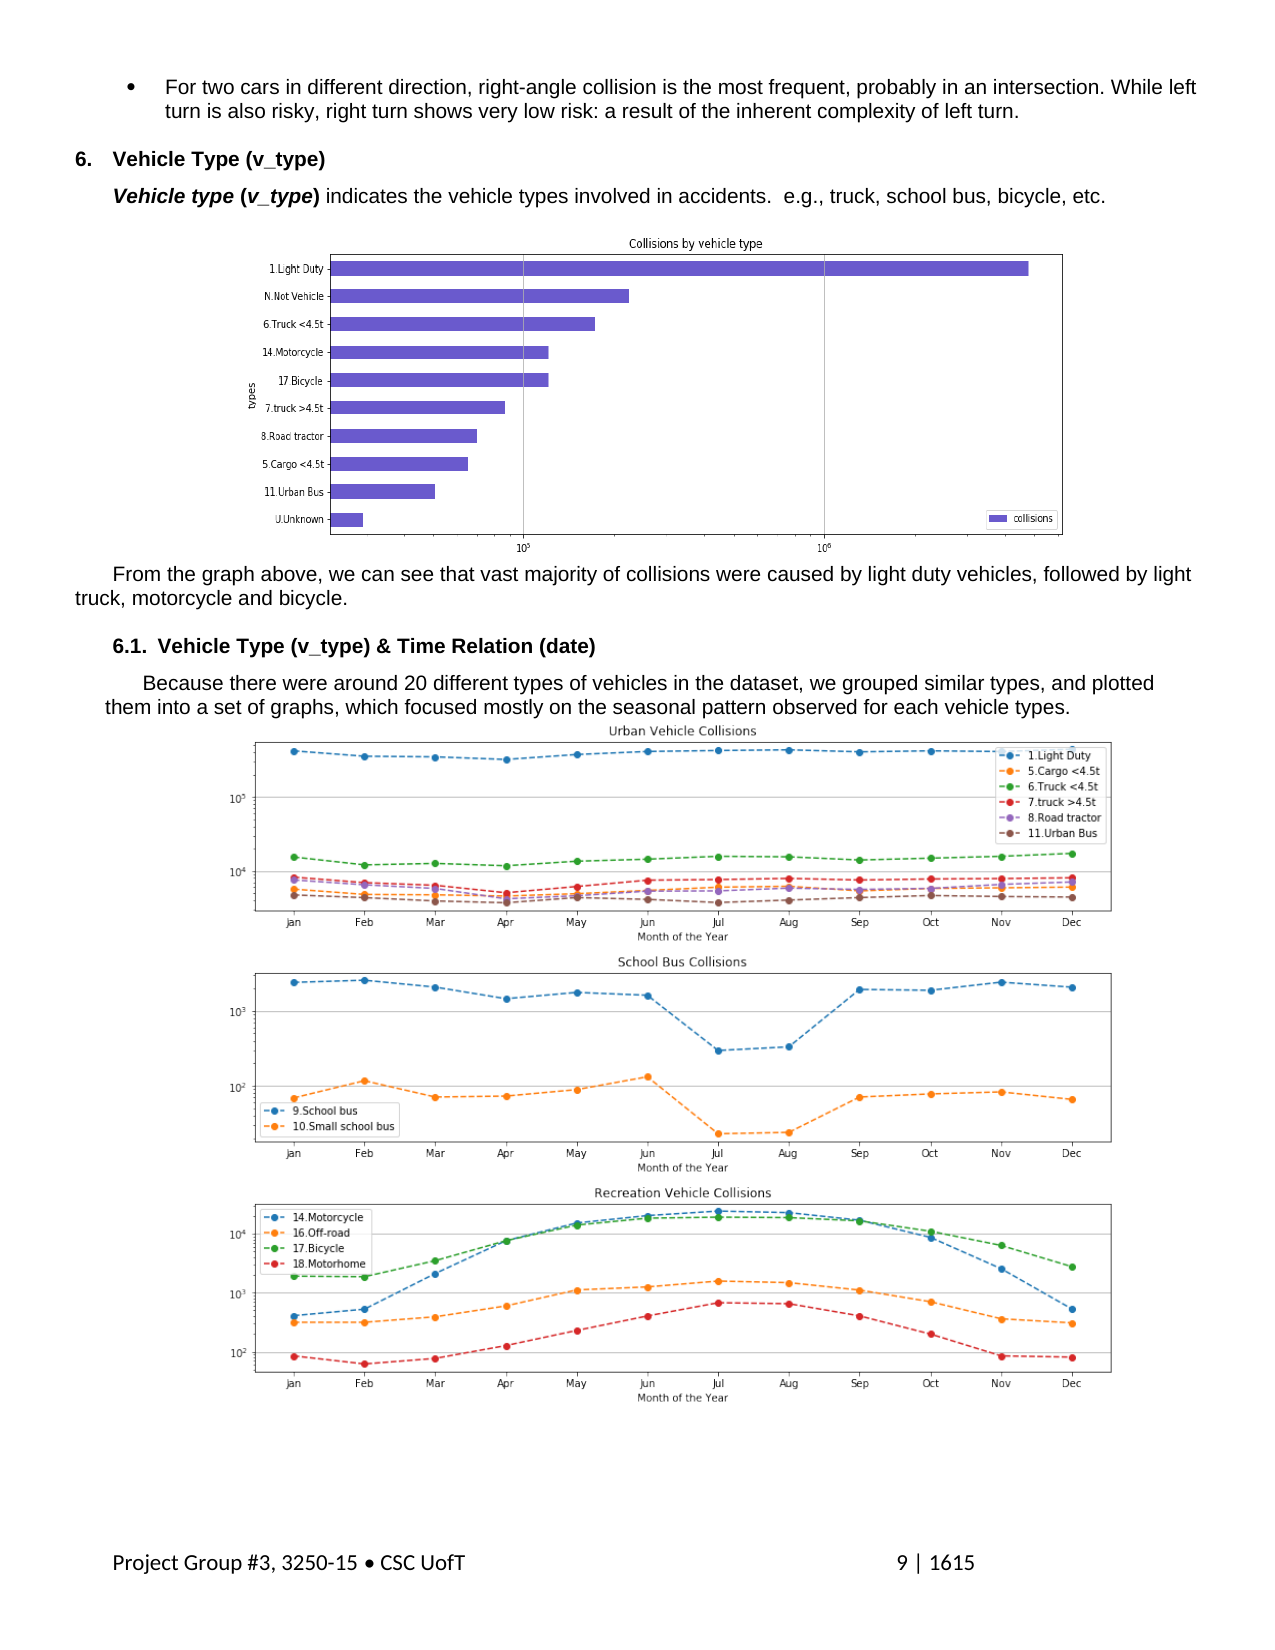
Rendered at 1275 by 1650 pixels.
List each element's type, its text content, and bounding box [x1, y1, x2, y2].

text From the graph above, we can see that vast majority of collisions were caused by light duty vehicles, followed by light truck, motorcycle and bicycle. [75, 562, 1200, 610]
text Vehicle type (v_type) indicates the vehicle types involved in accidents. e.g., truck, school bus, bicycle, etc. [75, 183, 1200, 207]
list Vehicle Type (v_type) [75, 147, 1200, 171]
list Vehicle Type (v_type) & Time Relation (date) [112, 634, 1200, 658]
list For two cars in different direction, right-angle collision is the most frequent, probably in an intersection. While left turn is also risky, right turn shows very low risk: a result of the inherent complexity of left turn. [127, 75, 1200, 123]
picture [221, 718, 1121, 1411]
picture [242, 231, 1070, 563]
text Because there were around 20 different types of vehicles in the dataset, we grouped similar types, and plotted them into a set of graphs, which focused mostly on the seasonal pattern observed for each vehicle types. [105, 671, 1200, 718]
